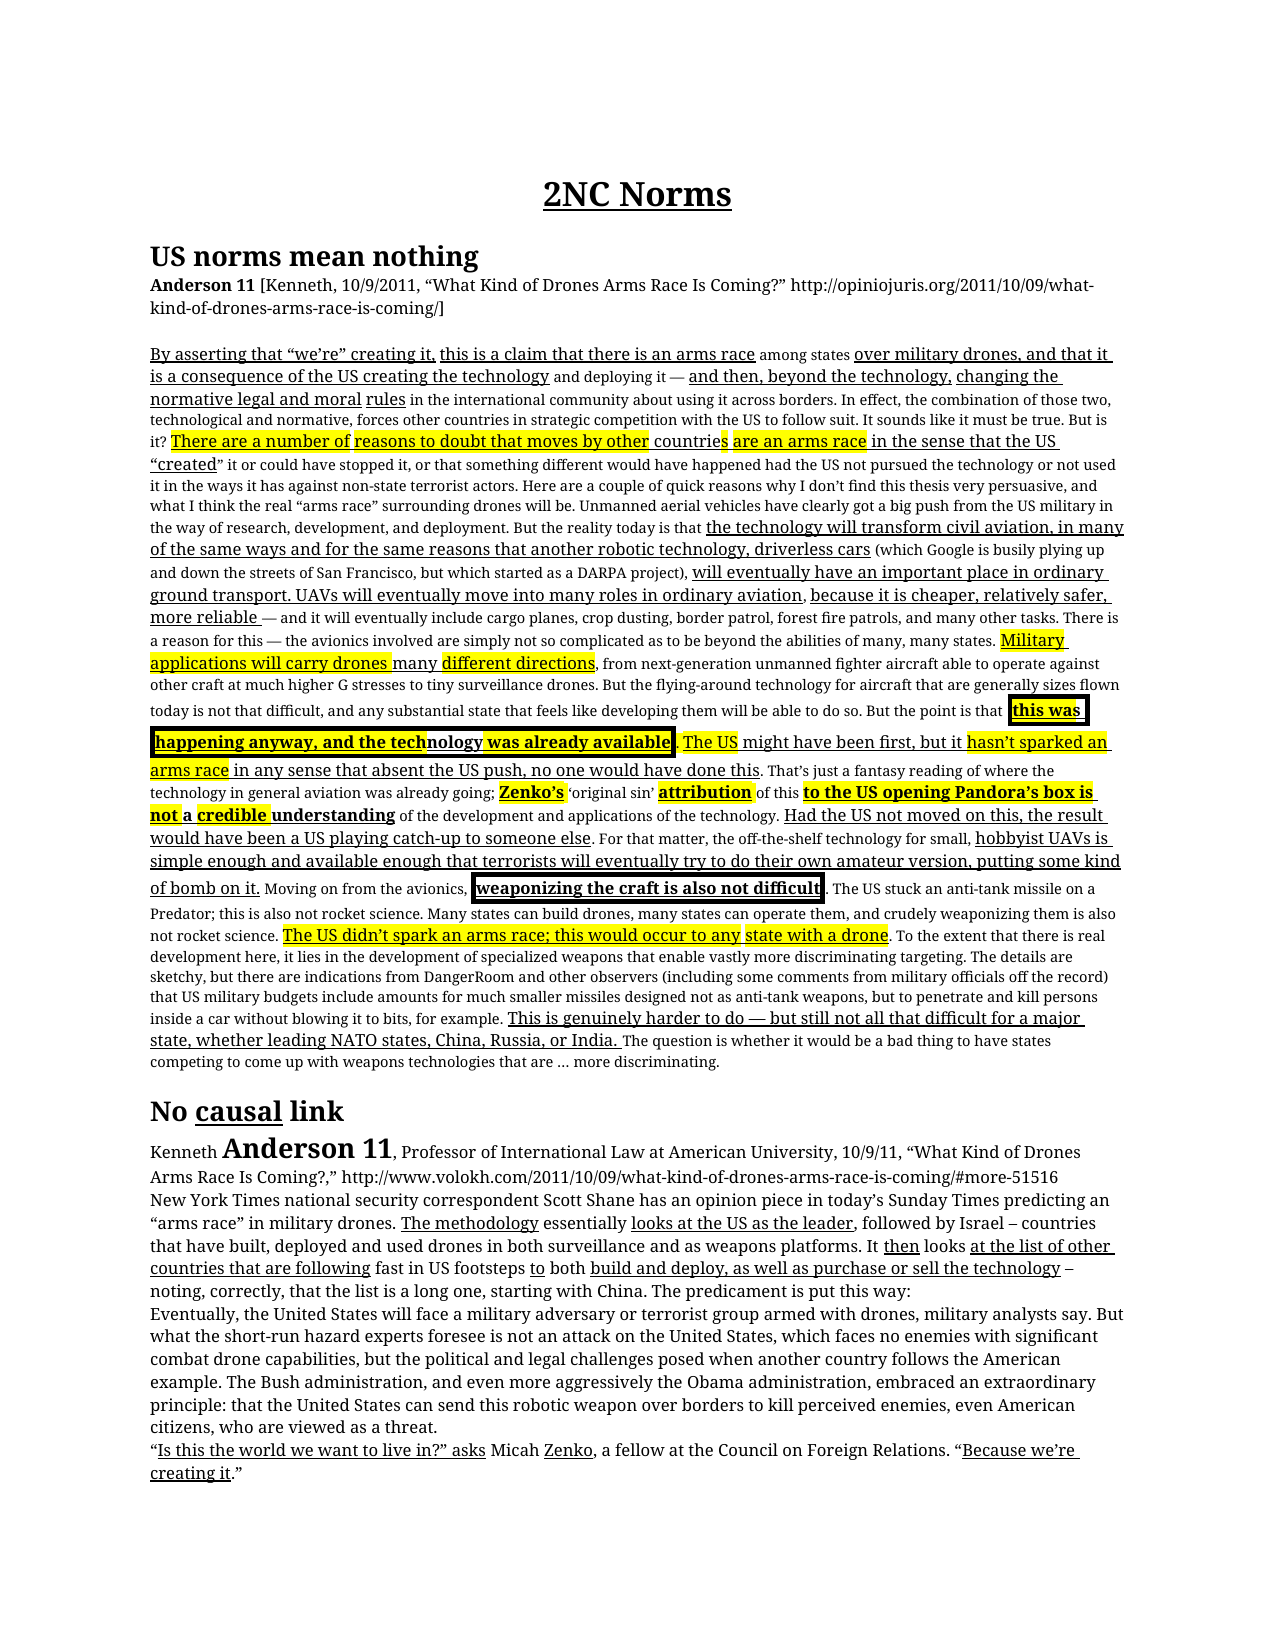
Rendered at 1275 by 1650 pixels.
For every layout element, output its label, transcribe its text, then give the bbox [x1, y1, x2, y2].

text Eventually, the United States will face a military adversary or terrorist group armed with drones, military analysts say. But what the short-run hazard experts foresee is not an attack on the United States, which faces no enemies with significant combat drone capabilities, but the political and legal challenges posed when another country follows the American example. The Bush administration, and even more aggressively the Obama administration, embraced an extraordinary principle: that the United States can send this robotic weapon over borders to kill perceived enemies, even American citizens, who are viewed as a threat. [150, 1302, 1125, 1439]
text Anderson 11 [Kenneth, 10/9/2011, “What Kind of Drones Arms Race Is Coming?” http://opiniojuris.org/2011/10/09/what-kind-of-drones-arms-race-is-coming/] [150, 274, 1125, 319]
text “Is this the world we want to live in?” asks Micah Zenko, a fellow at the Council on Foreign Relations. “Because we’re creating it.” [150, 1439, 1125, 1484]
text 2NC Norms [150, 171, 1125, 216]
text Kenneth Anderson 11, Professor of International Law at American University, 10/9/11, “What Kind of Drones Arms Race Is Coming?,” http://www.volokh.com/2011/10/09/what-kind-of-drones-arms-race-is-coming/#more-51516 [150, 1129, 1125, 1189]
text US norms mean nothing [150, 237, 1125, 274]
text No causal link [150, 1092, 1125, 1129]
text New York Times national security correspondent Scott Shane has an opinion piece in today’s Sunday Times predicting an “arms race” in military drones. The methodology essentially looks at the US as the leader, followed by Israel – countries that have built, deployed and used drones in both surveillance and as weapons platforms. It then looks at the list of other countries that are following fast in US footsteps to both build and deploy, as well as purchase or sell the technology – noting, correctly, that the list is a long one, starting with China. The predicament is put this way: [150, 1189, 1125, 1302]
text By asserting that “we’re” creating it, this is a claim that there is an arms race among states over military drones, and that it is a consequence of the US creating the technology and deploying it — and then, beyond the technology, changing the normative legal and moral rules in the international community about using it across borders. In effect, the combination of those two, technological and normative, forces other countries in strategic competition with the US to follow suit. It sounds like it must be true. But is it? There are a number of reasons to doubt that moves by other countries are an arms race in the sense that the US “created” it or could have stopped it, or that something different would have happened had the US not pursued the technology or not used it in the ways it has against non-state terrorist actors. Here are a couple of quick reasons why I don’t find this thesis very persuasive, and what I think the real “arms race” surrounding drones will be. Unmanned aerial vehicles have clearly got a big push from the US military in the way of research, development, and deployment. But the reality today is that the technology will transform civil aviation, in many of the same ways and for the same reasons that another robotic technology, driverless cars (which Google is busily plying up and down the streets of San Francisco, but which started as a DARPA project), will eventually have an important place in ordinary ground transport. UAVs will eventually move into many roles in ordinary aviation, because it is cheaper, relatively safer, more reliable — and it will eventually include cargo planes, crop dusting, border patrol, forest fire patrols, and many other tasks. There is a reason for this — the avionics involved are simply not so complicated as to be beyond the abilities of many, many states. Military applications will carry drones many different directions, from next-generation unmanned fighter aircraft able to operate against other craft at much higher G stresses to tiny surveillance drones. But the flying-around technology for aircraft that are generally sizes flown today is not that difficult, and any substantial state that feels like developing them will be able to do so. But the point is that this was happening anyway, and the technology was already available. The US might have been first, but it hasn’t sparked an arms race in any sense that absent the US push, no one would have done this. That’s just a fantasy reading of where the technology in general aviation was already going; Zenko’s ‘original sin’ attribution of this to the US opening Pandora’s box is not a credible understanding of the development and applications of the technology. Had the US not moved on this, the result would have been a US playing catch-up to someone else. For that matter, the off-the-shelf technology for small, hobbyist UAVs is simple enough and available enough that terrorists will eventually try to do their own amateur version, putting some kind of bomb on it. Moving on from the avionics, weaponizing the craft is also not difficult. The US stuck an anti-tank missile on a Predator; this is also not rocket science. Many states can build drones, many states can operate them, and crudely weaponizing them is also not rocket science. The US didn’t spark an arms race; this would occur to any state with a drone. To the extent that there is real development here, it lies in the development of specialized weapons that enable vastly more discriminating targeting. The details are sketchy, but there are indications from DangerRoom and other observers (including some comments from military officials off the record) that US military budgets include amounts for much smaller missiles designed not as anti-tank weapons, but to penetrate and kill persons inside a car without blowing it to bits, for example. This is genuinely harder to do — but still not all that difficult for a major state, whether leading NATO states, China, Russia, or India. The question is whether it would be a bad thing to have states competing to come up with weapons technologies that are … more discriminating. [150, 342, 1125, 1072]
